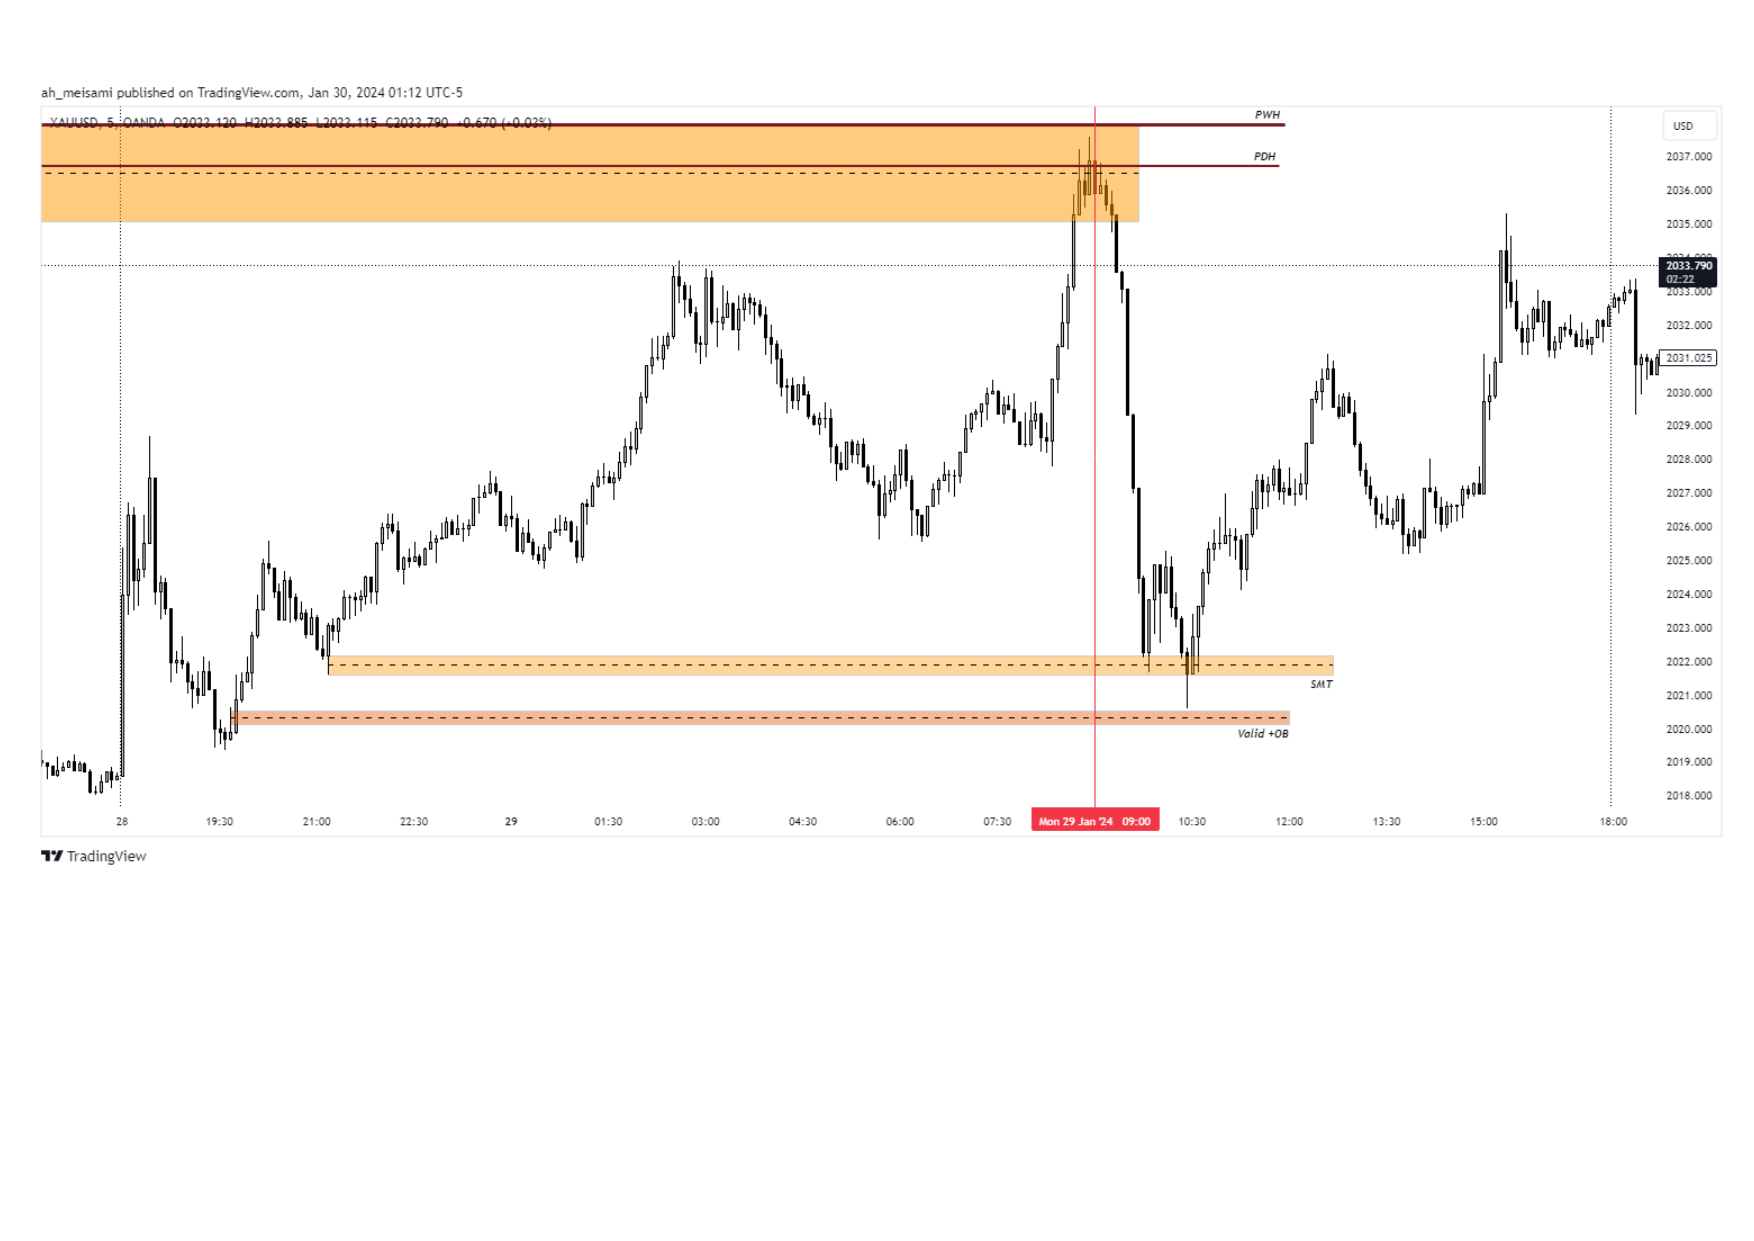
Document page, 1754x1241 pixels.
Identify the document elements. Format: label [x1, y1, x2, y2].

picture [30, 76, 1733, 876]
